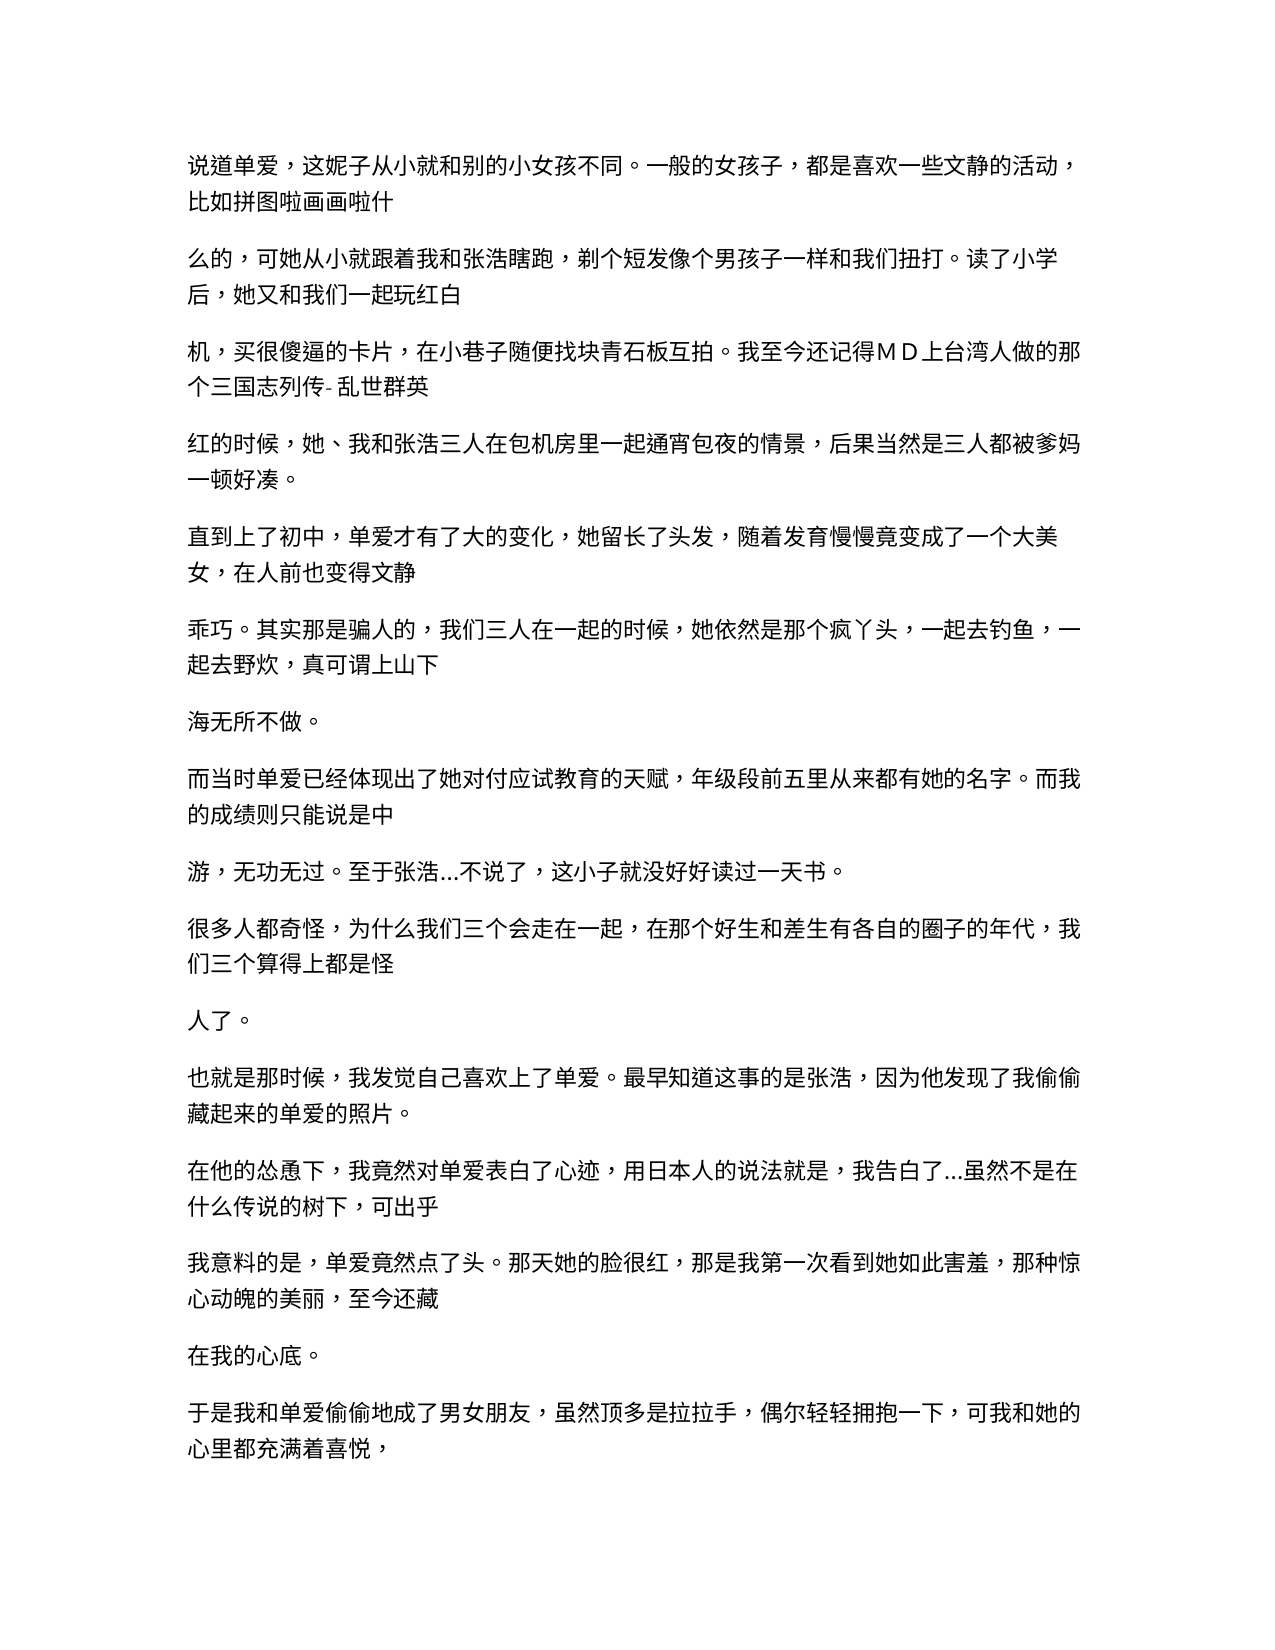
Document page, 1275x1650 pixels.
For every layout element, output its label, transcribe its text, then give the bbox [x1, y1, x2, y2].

text 直到上了初中，单爱才有了大的变化，她留长了头发，随着发育慢慢竟变成了一个大美女，在人前也变得文静 [187, 521, 1087, 588]
text 也就是那时候，我发觉自己喜欢上了单爱。最早知道这事的是张浩，因为他发现了我偷偷藏起来的单爱的照片。 [187, 1062, 1087, 1129]
text 而当时单爱已经体现出了她对付应试教育的天赋，年级段前五里从来都有她的名字。而我的成绩则只能说是中 [187, 763, 1087, 830]
text 人了。 [187, 1005, 1087, 1036]
text 游，无功无过。至于张浩…不说了，这小子就没好好读过一天书。 [187, 856, 1087, 887]
text 很多人都奇怪，为什么我们三个会走在一起，在那个好生和差生有各自的圈子的年代，我们三个算得上都是怪 [187, 912, 1087, 980]
text 么的，可她从小就跟着我和张浩瞎跑，剃个短发像个男孩子一样和我们扭打。读了小学后，她又和我们一起玩红白 [187, 243, 1087, 310]
text 乖巧。其实那是骗人的，我们三人在一起的时候，她依然是那个疯丫头，一起去钓鱼，一起去野炊，真可谓上山下 [187, 613, 1087, 681]
text 在他的怂恿下，我竟然对单爱表白了心迹，用日本人的说法就是，我告白了…虽然不是在什么传说的树下，可出乎 [187, 1155, 1087, 1222]
text 机，买很傻逼的卡片，在小巷子随便找块青石板互拍。我至今还记得ＭＤ上台湾人做的那个三国志列传- 乱世群英 [187, 335, 1087, 403]
text 说道单爱，这妮子从小就和别的小女孩不同。一般的女孩子，都是喜欢一些文静的活动，比如拼图啦画画啦什 [187, 150, 1087, 217]
text 于是我和单爱偷偷地成了男女朋友，虽然顶多是拉拉手，偶尔轻轻拥抱一下，可我和她的心里都充满着喜悦， [187, 1397, 1087, 1464]
text 在我的心底。 [187, 1340, 1087, 1371]
text 我意料的是，单爱竟然点了头。那天她的脸很红，那是我第一次看到她如此害羞，那种惊心动魄的美丽，至今还藏 [187, 1247, 1087, 1314]
text 红的时候，她、我和张浩三人在包机房里一起通宵包夜的情景，后果当然是三人都被爹妈一顿好凑。 [187, 428, 1087, 495]
text 海无所不做。 [187, 706, 1087, 737]
